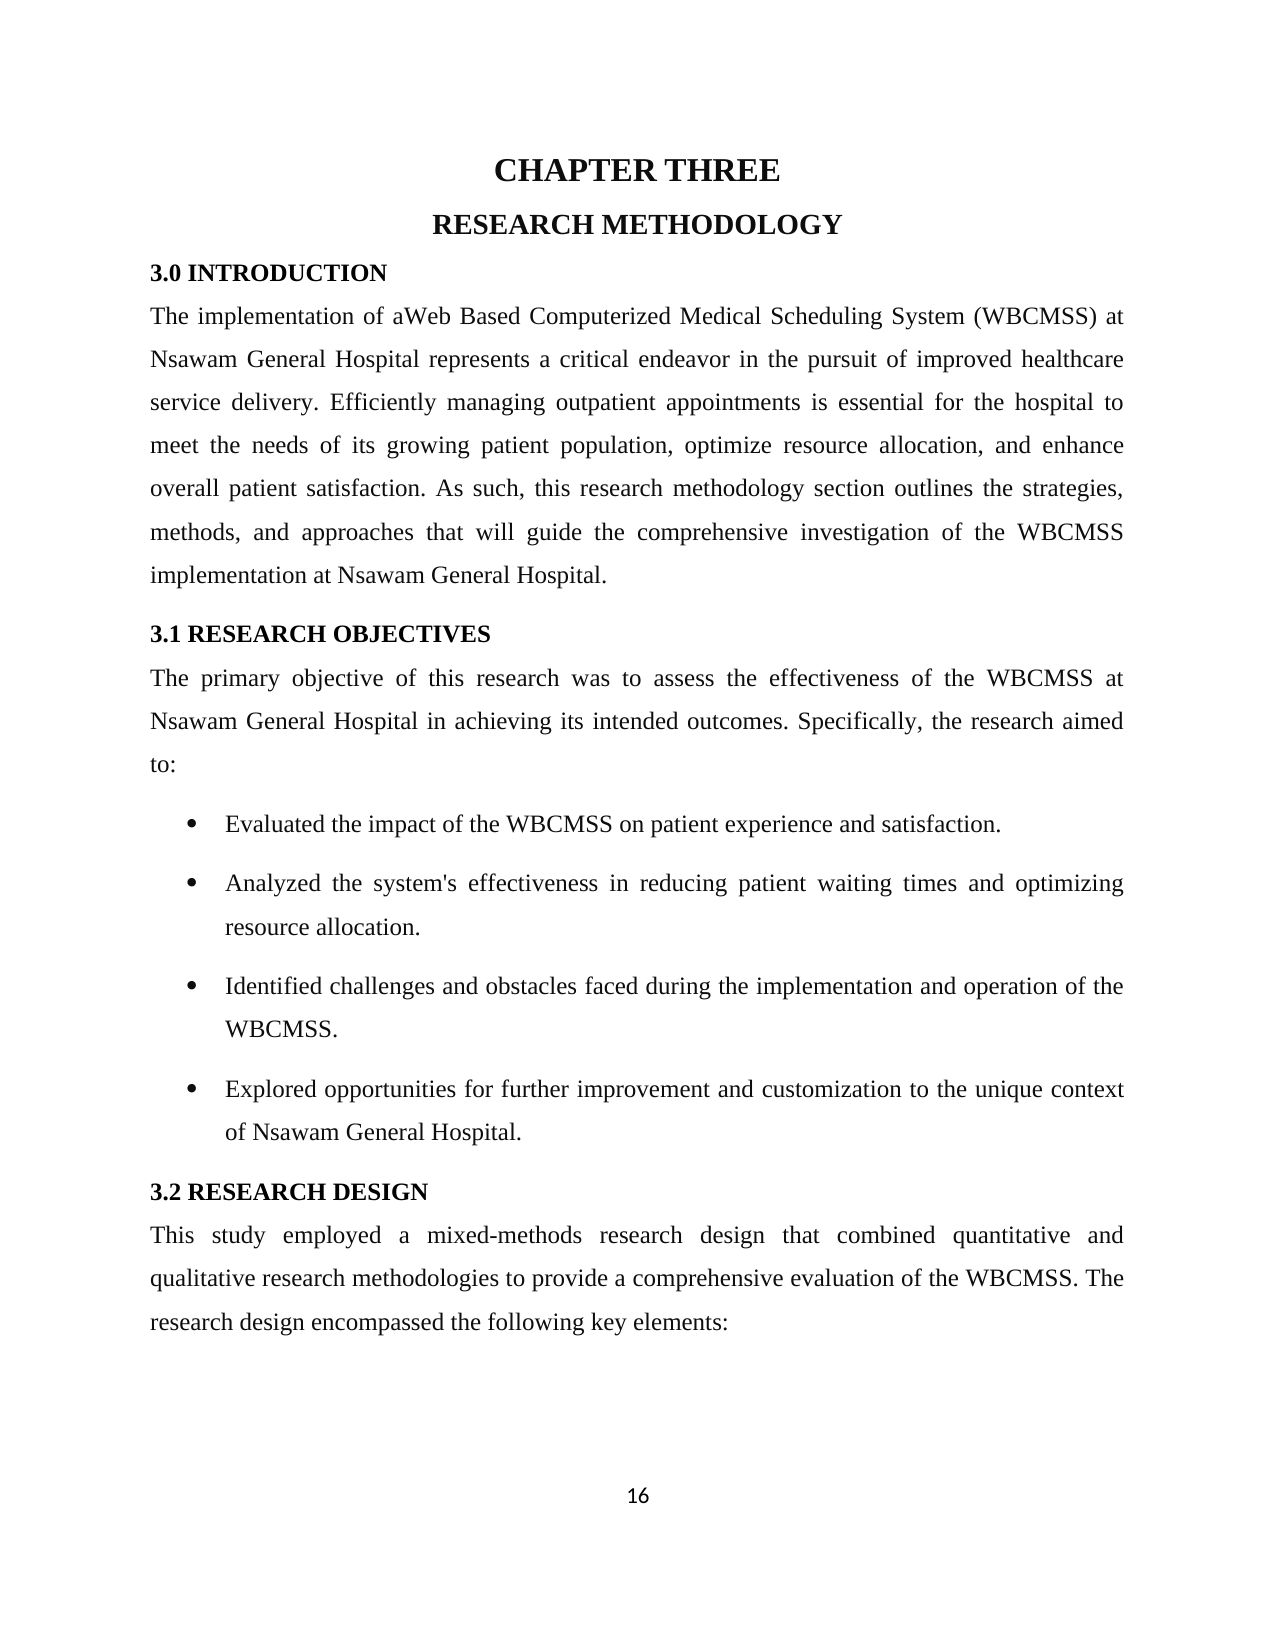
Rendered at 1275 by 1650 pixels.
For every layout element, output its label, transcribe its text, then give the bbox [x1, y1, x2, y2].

subtitle 3.0 INTRODUCTION [150, 258, 1125, 287]
text The primary objective of this research was to assess the effectiveness of the WBCMSS at Nsawam General Hospital in achieving its intended outcomes. Specifically, the research aimed to: [150, 663, 1125, 778]
subtitle CHAPTER THREE [150, 150, 1125, 188]
list Evaluated the impact of the WBCMSS on patient experience and satisfaction. [187, 809, 1125, 837]
text This study employed a mixed-methods research design that combined quantitative and qualitative research methodologies to provide a comprehensive evaluation of the WBCMSS. The research design encompassed the following key elements: [150, 1220, 1125, 1335]
text The implementation of aWeb Based Computerized Medical Scheduling System (WBCMSS) at Nsawam General Hospital represents a critical endeavor in the pursuit of improved healthcare service delivery. Efficiently managing outpatient appointments is essential for the hospital to meet the needs of its growing patient population, optimize resource allocation, and enhance overall patient satisfaction. As such, this research methodology section outlines the strategies, methods, and approaches that will guide the comprehensive investigation of the WBCMSS implementation at Nsawam General Hospital. [150, 301, 1125, 588]
list Analyzed the system's effectiveness in reducing patient waiting times and optimizing resource allocation. [187, 868, 1125, 940]
list Explored opportunities for further improvement and customization to the unique context of Nsawam General Hospital. [187, 1074, 1125, 1146]
list Identified challenges and obstacles faced during the implementation and operation of the WBCMSS. [187, 971, 1125, 1043]
subtitle 3.1 RESEARCH OBJECTIVES [150, 619, 1125, 648]
subtitle 3.2 RESEARCH DESIGN [150, 1177, 1125, 1206]
subtitle RESEARCH METHODOLOGY [150, 207, 1125, 241]
